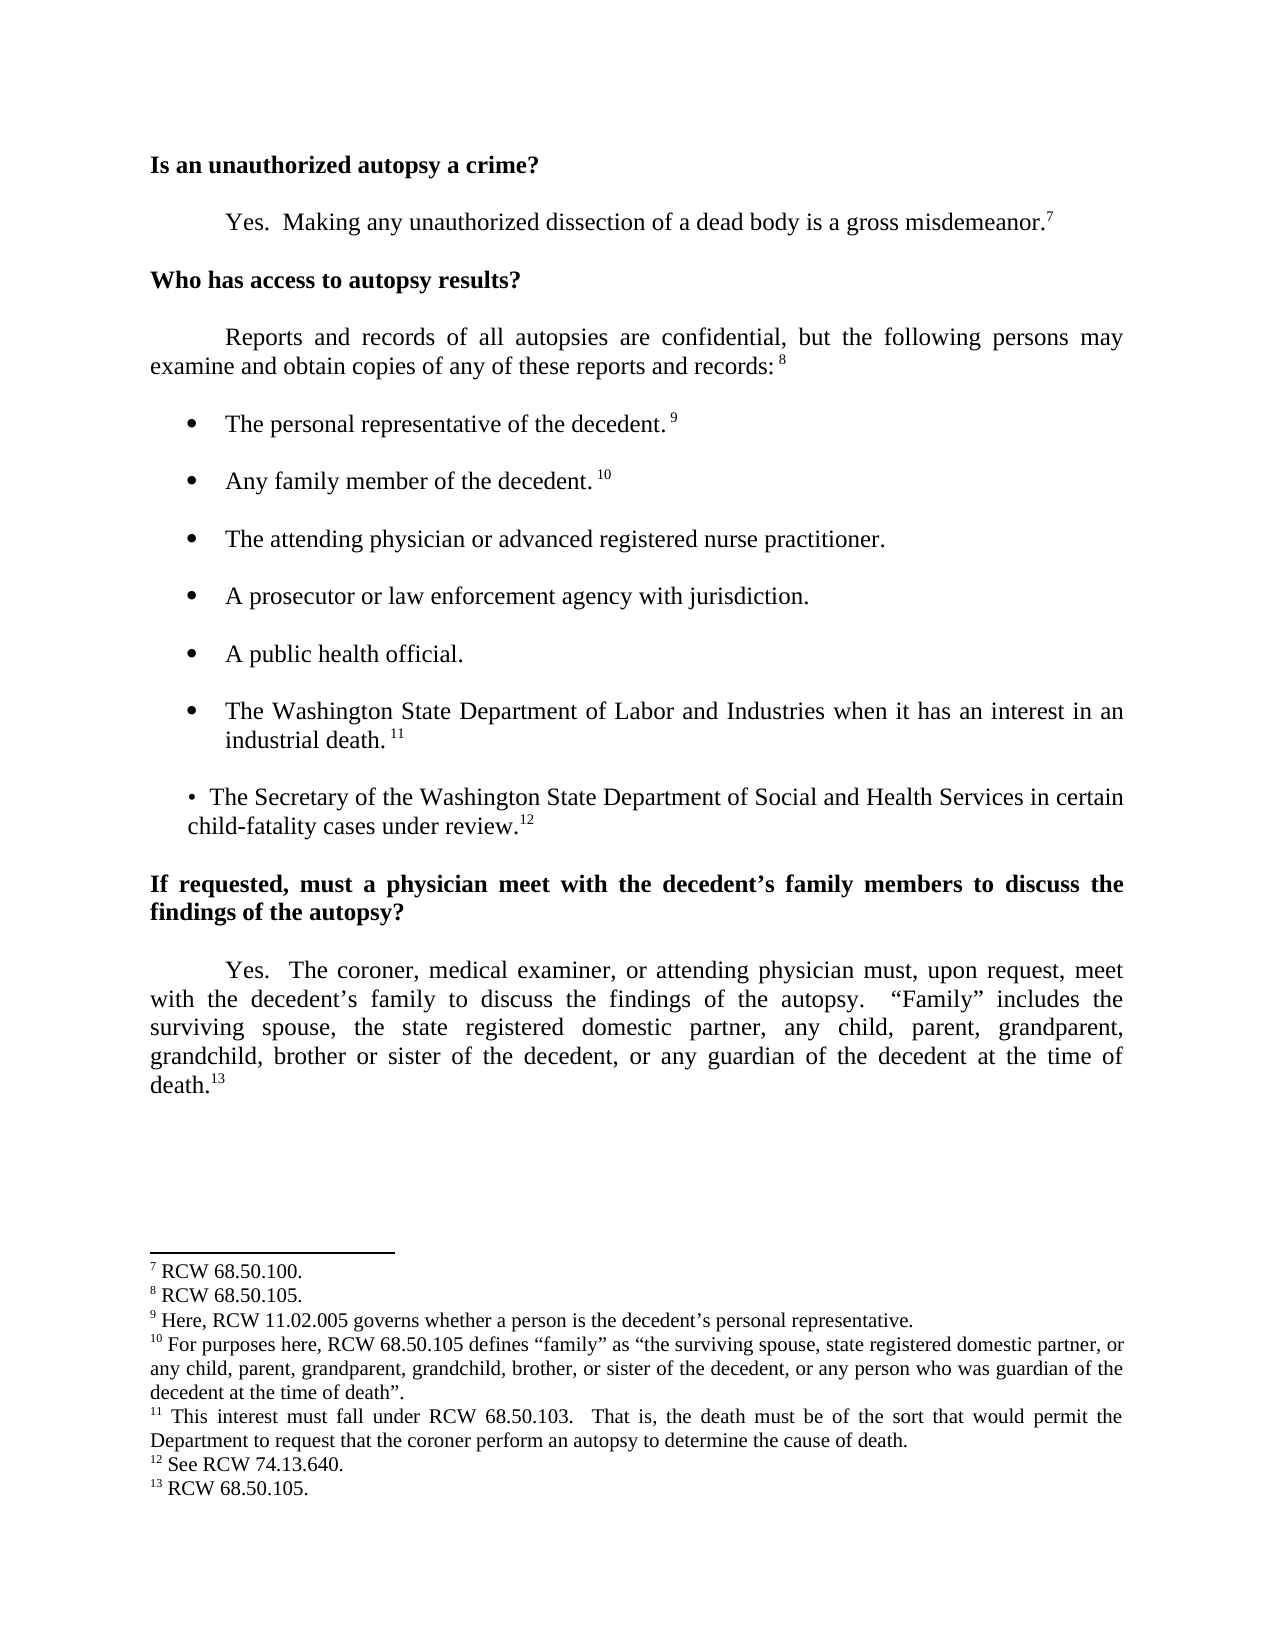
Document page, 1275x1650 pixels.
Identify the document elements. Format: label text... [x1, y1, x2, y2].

list A prosecutor or law enforcement agency with jurisdiction. [187, 581, 1125, 610]
subtitle If requested, must a physician meet with the decedent’s family members to discuss the findings of the autopsy? [150, 869, 1125, 926]
list The Washington State Department of Labor and Industries when it has an interest in an industrial death. [187, 696, 1125, 754]
text Yes. The coroner, medical examiner, or attending physician must, upon request, meet with the decedent’s family to discuss the findings of the autopsy. “Family” includes the surviving spouse, the state registered domestic partner, any child, parent, grandparent, grandchild, brother or sister of the decedent, or any guardian of the decedent at the time of death. [150, 955, 1125, 1099]
text • The Secretary of the Washington State Department of Social and Health Services in certain child-fatality cases under review. [187, 782, 1125, 840]
subtitle Is an unauthorized autopsy a crime? [150, 150, 1125, 179]
subtitle Who has access to autopsy results? [150, 265, 1125, 294]
list The attending physician or advanced registered nurse practitioner. [187, 524, 1125, 552]
list A public health official. [187, 639, 1125, 667]
list The personal representative of the decedent. [187, 409, 1125, 437]
list Any family member of the decedent. [187, 466, 1125, 495]
text Yes. Making any unauthorized dissection of a dead body is a gross misdemeanor. [150, 207, 1125, 236]
text Reports and records of all autopsies are confidential, but the following persons may examine and obtain copies of any of these reports and records: [150, 322, 1125, 380]
